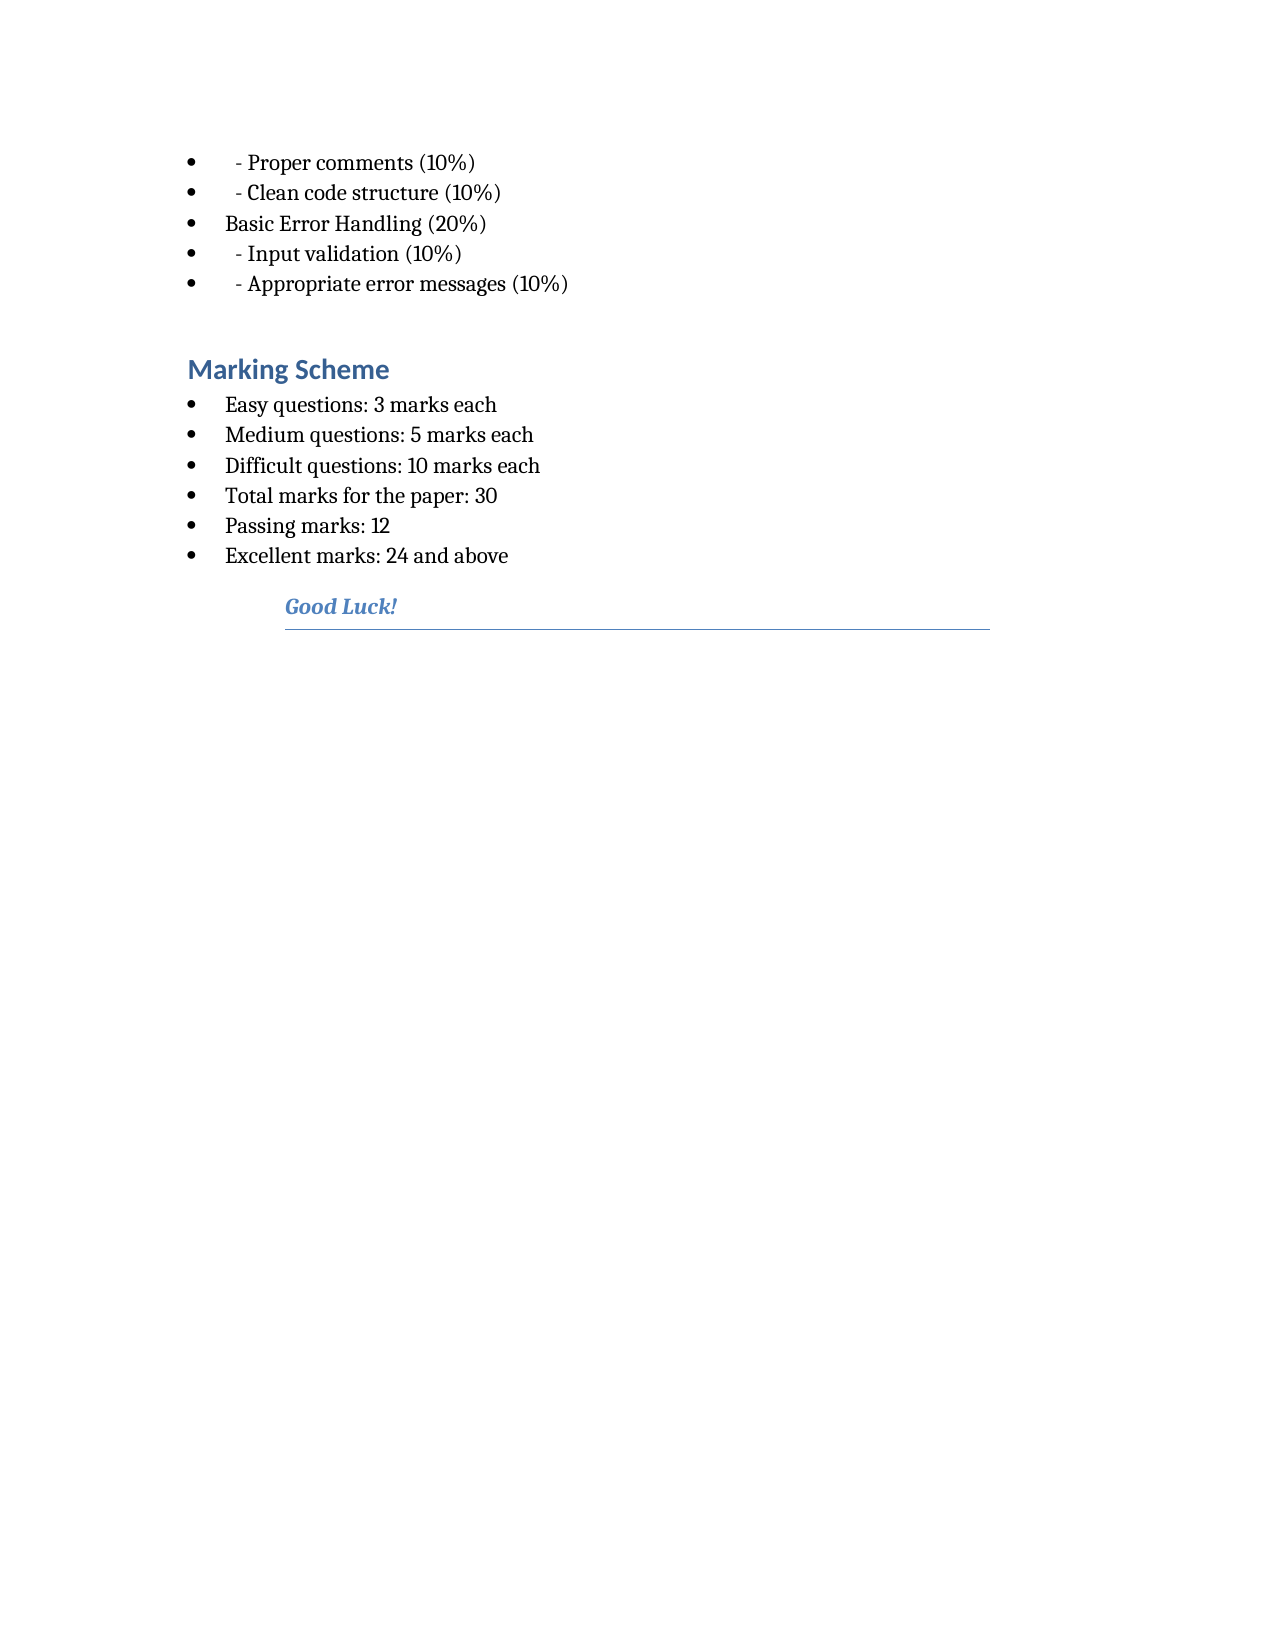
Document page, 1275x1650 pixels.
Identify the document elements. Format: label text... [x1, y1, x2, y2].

list Difficult questions: 10 marks each [187, 452, 1087, 479]
list Total marks for the paper: 30 [187, 483, 1087, 509]
text Good Luck! [285, 594, 990, 629]
list Basic Error Handling (20%) [187, 210, 1087, 237]
list Passing marks: 12 [187, 513, 1087, 539]
list Excellent marks: 24 and above [187, 543, 1087, 569]
list - Appropriate error messages (10%) [187, 271, 1087, 297]
list Easy questions: 3 marks each [187, 392, 1087, 418]
list - Clean code structure (10%) [187, 180, 1087, 207]
list - Proper comments (10%) [187, 150, 1087, 176]
list - Input validation (10%) [187, 241, 1087, 267]
subtitle Marking Scheme [187, 351, 1087, 387]
list Medium questions: 5 marks each [187, 422, 1087, 448]
